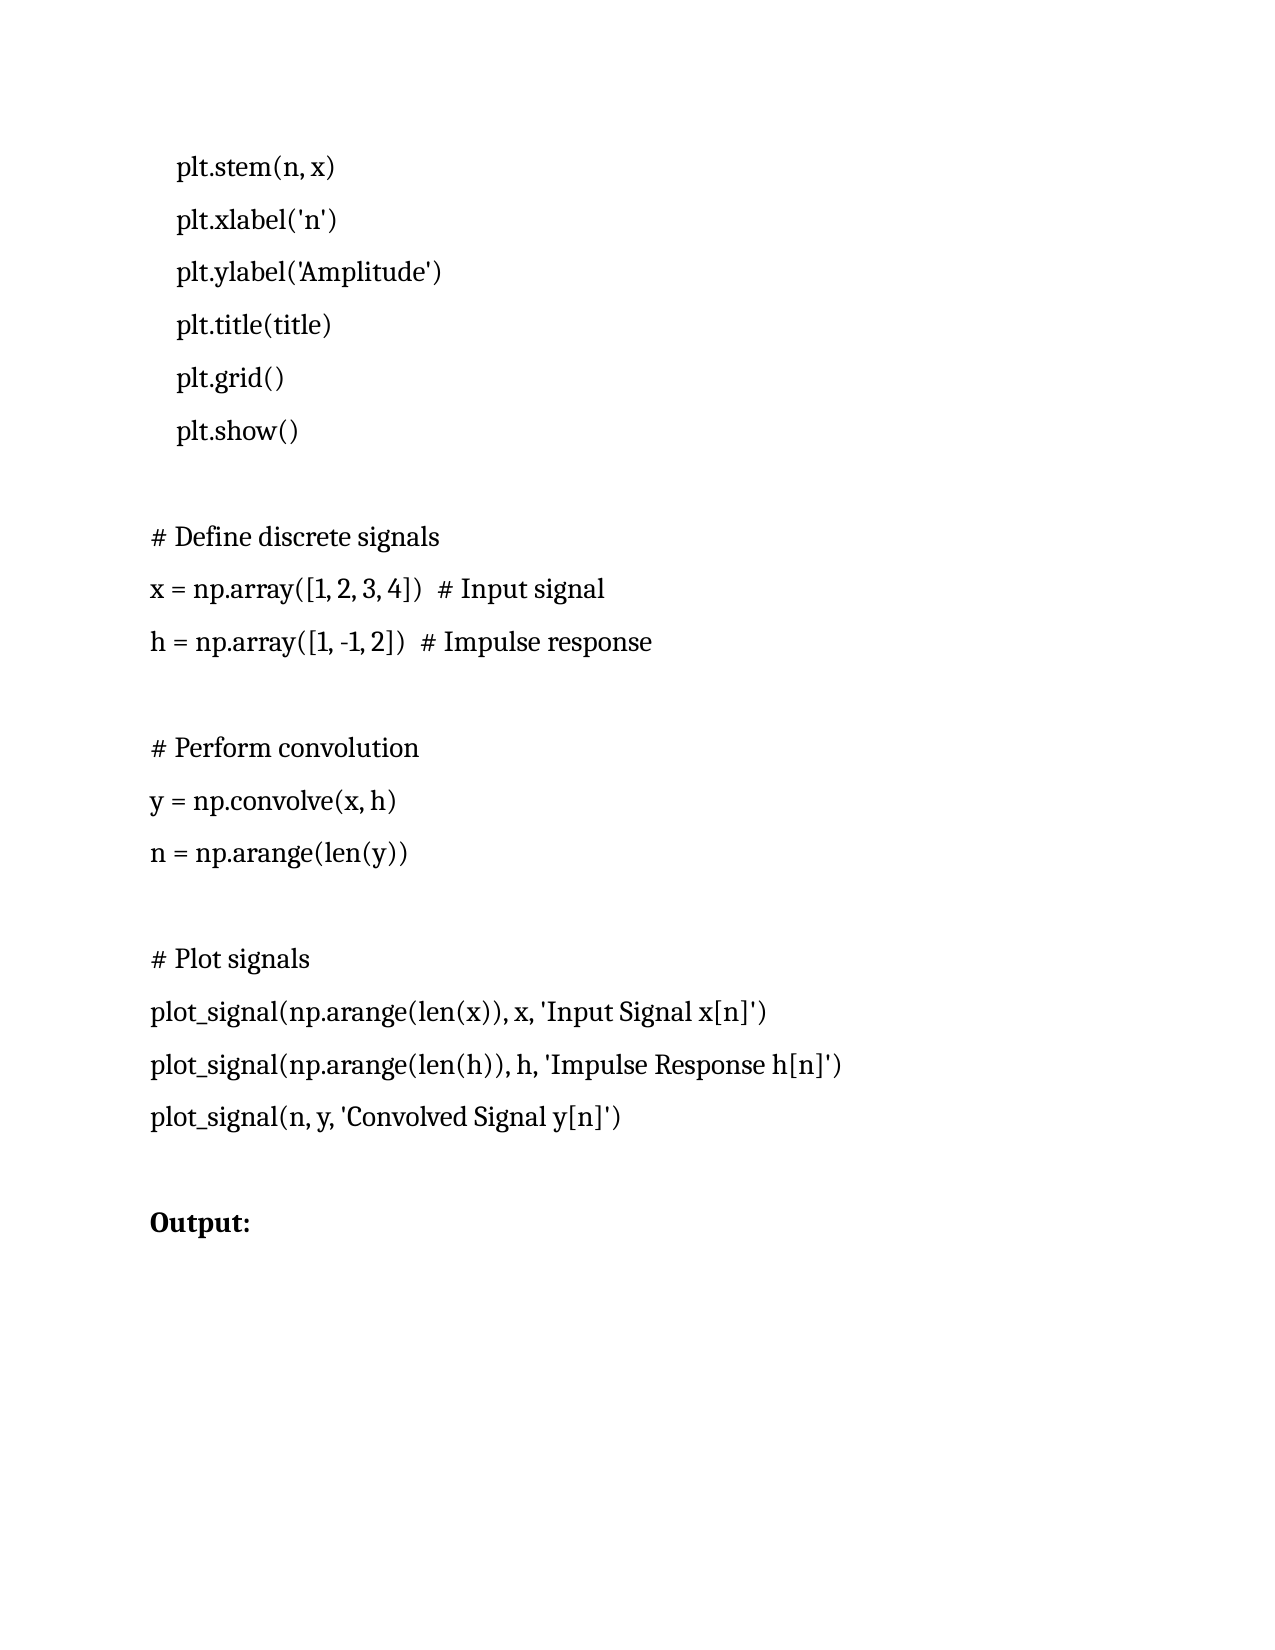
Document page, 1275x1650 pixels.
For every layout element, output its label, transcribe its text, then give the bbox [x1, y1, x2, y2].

text plot_signal(n, y, 'Convolved Signal y[n]') [150, 1101, 1125, 1134]
text n = np.arange(len(y)) [150, 837, 1125, 870]
text plt.stem(n, x) [150, 150, 1125, 183]
text # Perform convolution [150, 731, 1125, 764]
text plt.title(title) [150, 308, 1125, 342]
text h = np.array([1, -1, 2]) # Impulse response [150, 625, 1125, 659]
text Output: [150, 1206, 1125, 1240]
text x = np.array([1, 2, 3, 4]) # Input signal [150, 572, 1125, 606]
text # Define discrete signals [150, 520, 1125, 553]
text plt.ylabel('Amplitude') [150, 256, 1125, 289]
text # Plot signals [150, 942, 1125, 976]
text plot_signal(np.arange(len(x)), x, 'Input Signal x[n]') [150, 995, 1125, 1028]
text plt.grid() [150, 361, 1125, 395]
text plot_signal(np.arange(len(h)), h, 'Impulse Response h[n]') [150, 1048, 1125, 1081]
text plt.show() [150, 414, 1125, 448]
text plt.xlabel('n') [150, 203, 1125, 236]
text y = np.convolve(x, h) [150, 784, 1125, 817]
